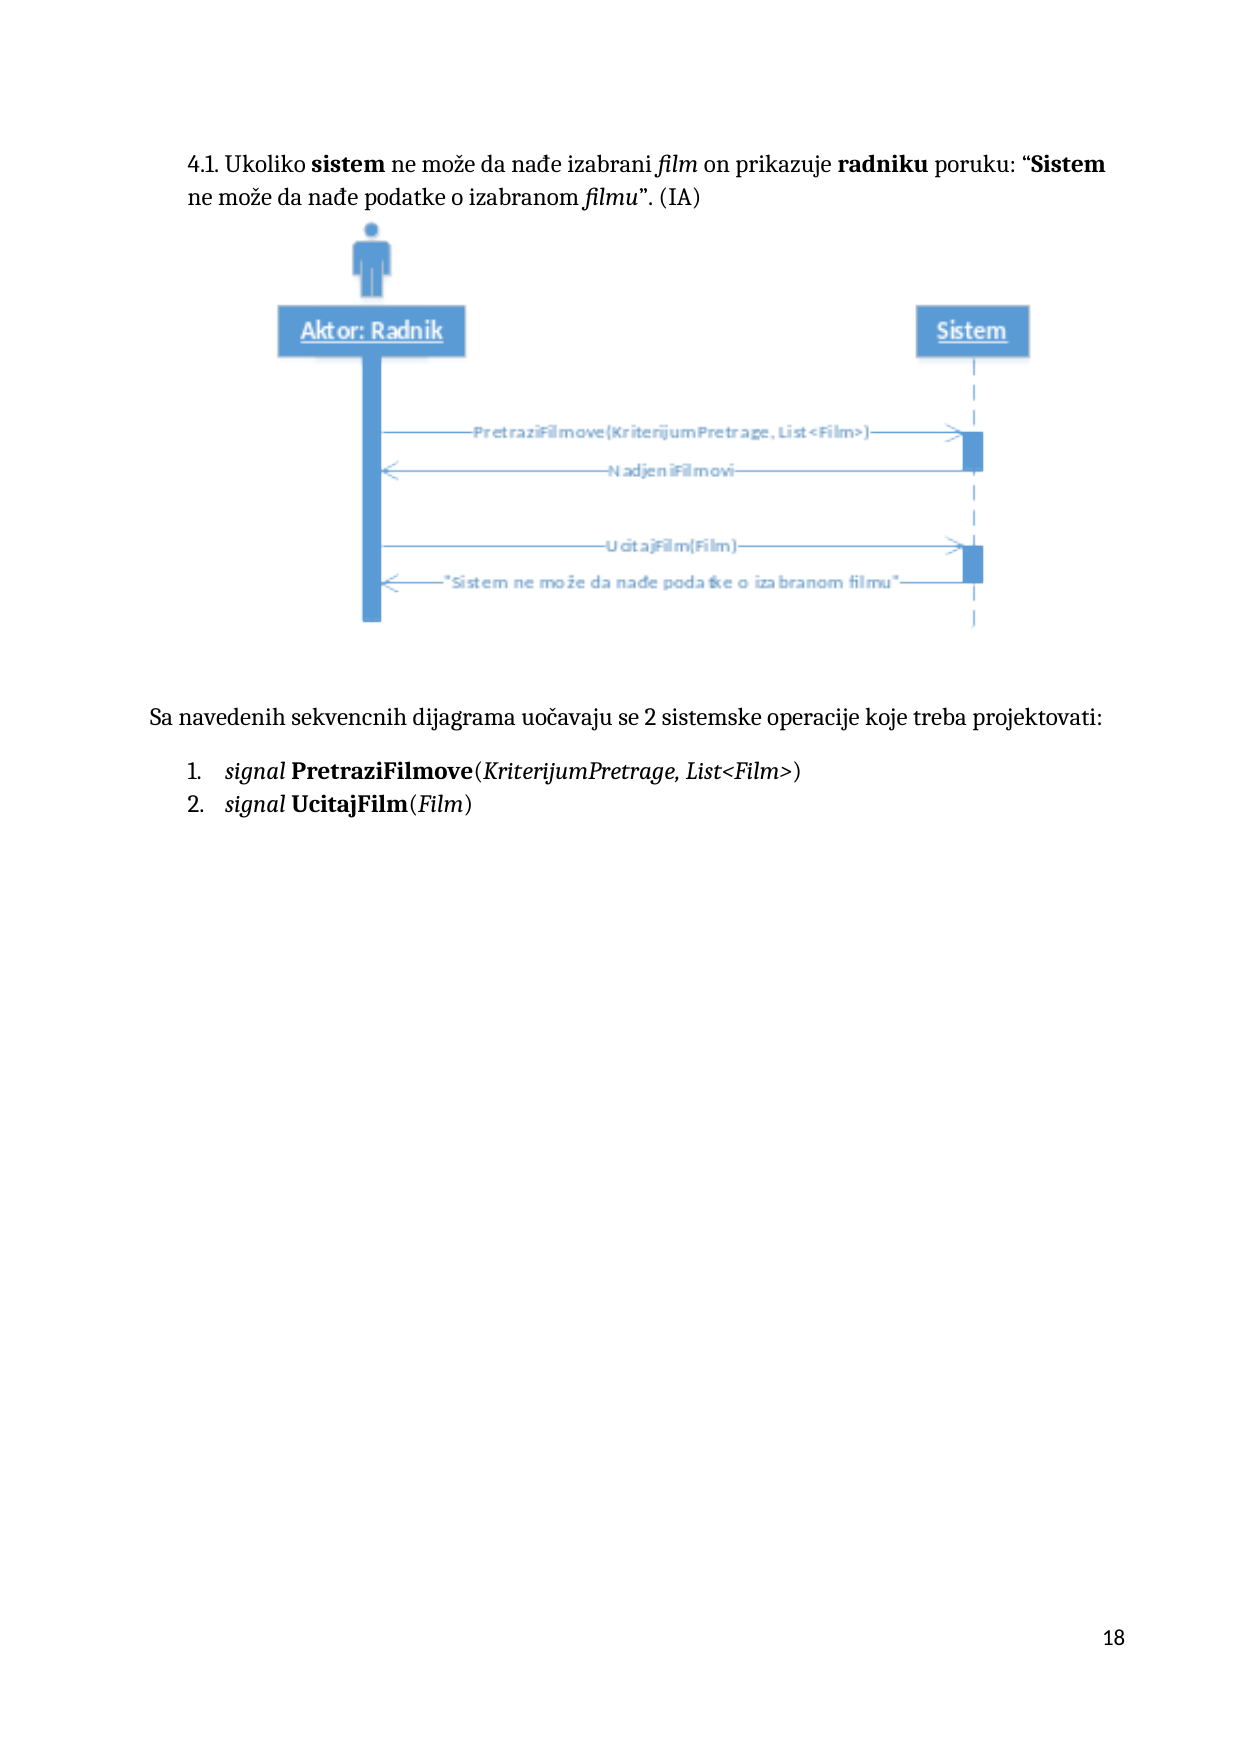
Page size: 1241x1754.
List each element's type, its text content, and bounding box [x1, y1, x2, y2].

list signal PretraziFilmove(KriterijumPretrage, List<Film>) [187, 757, 1125, 786]
list signal UcitajFilm(Film) [187, 790, 1125, 819]
text 4.1. Ukoliko sistem ne može da nađe izabrani film on prikazuje radniku poruku: “Sistem ne može da nađe podatke o izabranom filmu”. (IA) [187, 150, 1125, 212]
text Sa navedenih sekvencnih dijagrama uočavaju se 2 sistemske operacije koje treba projektovati: [150, 703, 1125, 732]
